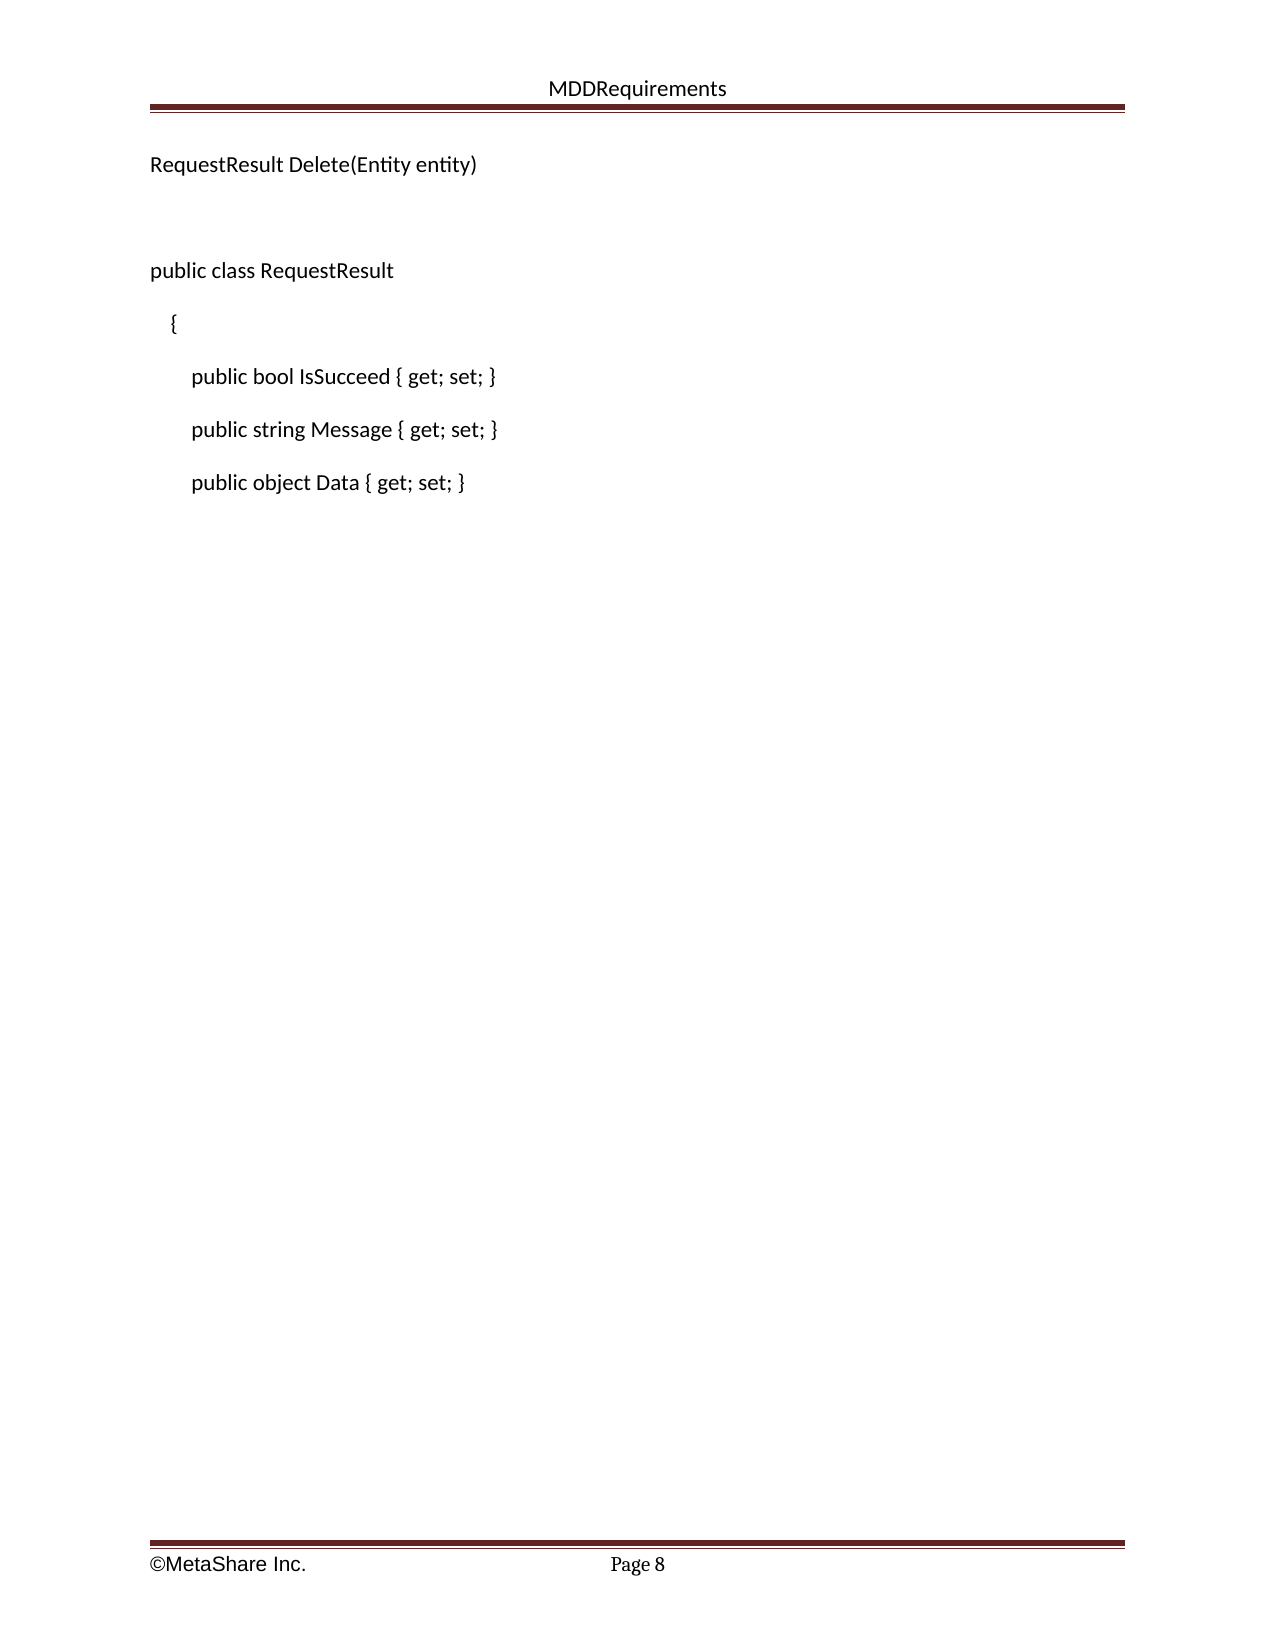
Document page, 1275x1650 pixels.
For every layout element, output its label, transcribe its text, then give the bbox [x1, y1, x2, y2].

text public class RequestResult [150, 256, 1125, 284]
text RequestResult Delete(Entity entity) [150, 150, 1125, 178]
text public object Data { get; set; } [150, 468, 1125, 496]
text { [150, 309, 1125, 337]
text public string Message { get; set; } [150, 415, 1125, 443]
text public bool IsSucceed { get; set; } [150, 362, 1125, 390]
